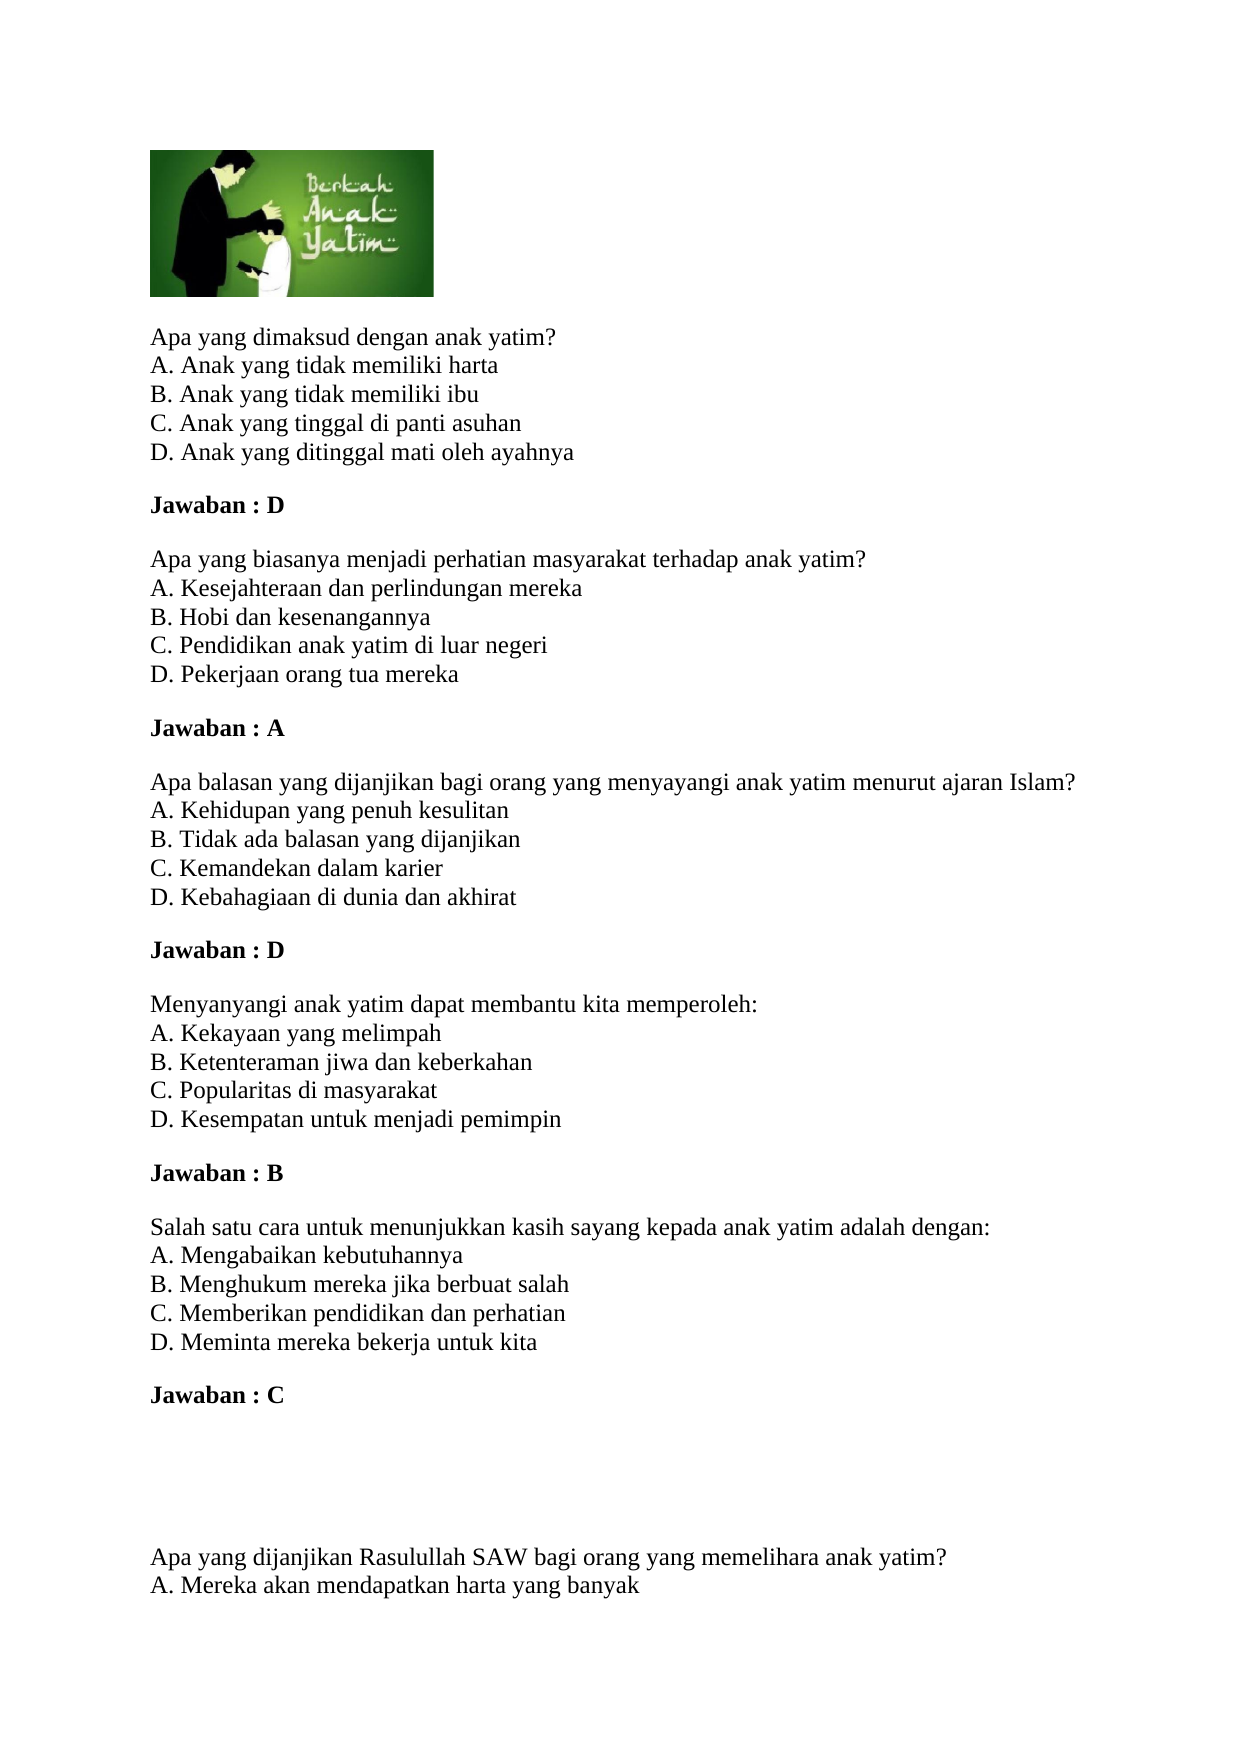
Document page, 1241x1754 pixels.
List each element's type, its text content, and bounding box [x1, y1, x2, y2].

text Apa yang biasanya menjadi perhatian masyarakat terhadap anak yatim? A. Kesejahteraan dan perlindungan mereka B. Hobi dan kesenangannya C. Pendidikan anak yatim di luar negeri D. Pekerjaan orang tua mereka [150, 544, 1090, 688]
text Jawaban : D [150, 936, 1090, 964]
text Jawaban : C [150, 1381, 1090, 1409]
text Menyanyangi anak yatim dapat membantu kita memperoleh: A. Kekayaan yang melimpah B. Ketenteraman jiwa dan keberkahan C. Popularitas di masyarakat D. Kesempatan untuk menjadi pemimpin [150, 989, 1090, 1133]
text Jawaban : D [150, 491, 1090, 519]
text Jawaban : A [150, 713, 1090, 742]
text Jawaban : B [150, 1158, 1090, 1187]
text Apa balasan yang dijanjikan bagi orang yang menyayangi anak yatim menurut ajaran Islam? A. Kehidupan yang penuh kesulitan B. Tidak ada balasan yang dijanjikan C. Kemandekan dalam karier D. Kebahagiaan di dunia dan akhirat [150, 767, 1090, 911]
text Salah satu cara untuk menunjukkan kasih sayang kepada anak yatim adalah dengan: A. Mengabaikan kebutuhannya B. Menghukum mereka jika berbuat salah C. Memberikan pendidikan dan perhatian D. Meminta mereka bekerja untuk kita [150, 1212, 1090, 1356]
picture [150, 150, 434, 297]
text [150, 1542, 1090, 1599]
text Apa yang dimaksud dengan anak yatim? A. Anak yang tidak memiliki harta B. Anak yang tidak memiliki ibu C. Anak yang tinggal di panti asuhan D. Anak yang ditinggal mati oleh ayahnya [150, 322, 1090, 466]
